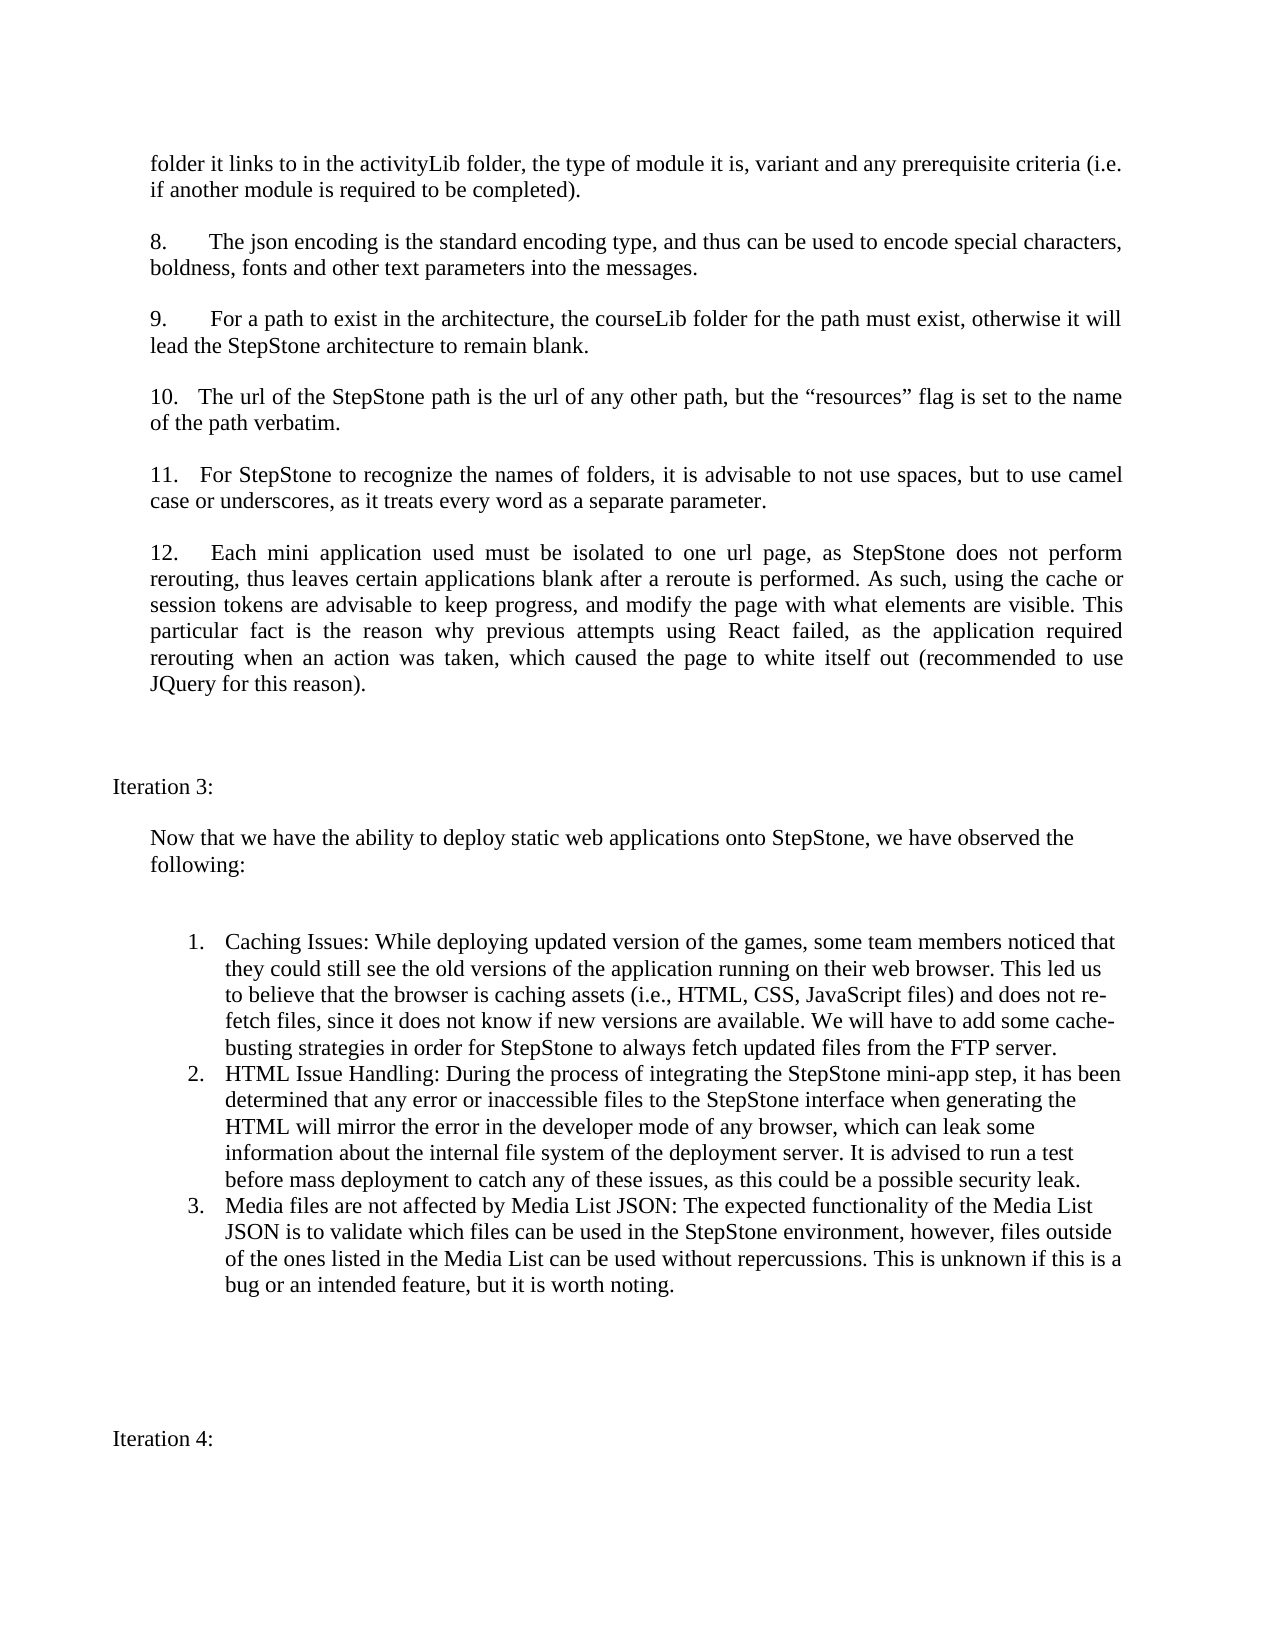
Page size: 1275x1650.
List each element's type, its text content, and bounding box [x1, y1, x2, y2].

text 8. The json encoding is the standard encoding type, and thus can be used to encode special characters, boldness, fonts and other text parameters into the messages. [150, 228, 1125, 280]
text 12. Each mini application used must be isolated to one url page, as StepStone does not perform rerouting, thus leaves certain applications blank after a reroute is performed. As such, using the cache or session tokens are advisable to keep progress, and modify the page with what elements are visible. This particular fact is the reason why previous attempts using React failed, as the application required rerouting when an action was taken, which caused the page to white itself out (recommended to use JQuery for this reason). [150, 538, 1125, 697]
list Media files are not affected by Media List JSON: The expected functionality of the Media List JSON is to validate which files can be used in the StepStone environment, however, files outside of the ones listed in the Media List can be used without repercussions. This is unknown if this is a bug or an intended feature, but it is worth noting. [187, 1192, 1125, 1297]
list Caching Issues: While deploying updated version of the games, some team members noticed that they could still see the old versions of the application running on their web browser. This led us to believe that the browser is caching assets (i.e., HTML, CSS, JavaScript files) and does not re-fetch files, since it does not know if new versions are available. We will have to add some cache-busting strategies in order for StepStone to always fetch updated files from the FTP server. [187, 928, 1125, 1060]
text Iteration 4: [112, 1425, 1125, 1451]
text 9. For a path to exist in the architecture, the courseLib folder for the path must exist, otherwise it will lead the StepStone architecture to remain blank. [150, 305, 1125, 358]
text Iteration 3: [112, 773, 1125, 799]
text 11. For StepStone to recognize the names of folders, it is advisable to not use spaces, but to use camel case or underscores, as it treats every word as a separate parameter. [150, 461, 1125, 513]
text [150, 150, 1125, 203]
text Now that we have the ability to deploy static web applications onto StepStone, we have observed the following: [150, 824, 1125, 877]
list HTML Issue Handling: During the process of integrating the StepStone mini-app step, it has been determined that any error or inaccessible files to the StepStone interface when generating the HTML will mirror the error in the developer mode of any browser, which can leak some information about the internal file system of the deployment server. It is advised to run a test before mass deployment to catch any of these issues, as this could be a possible security leak. [187, 1060, 1125, 1192]
text 10. The url of the StepStone path is the url of any other path, but the “resources” flag is set to the name of the path verbatim. [150, 383, 1125, 436]
